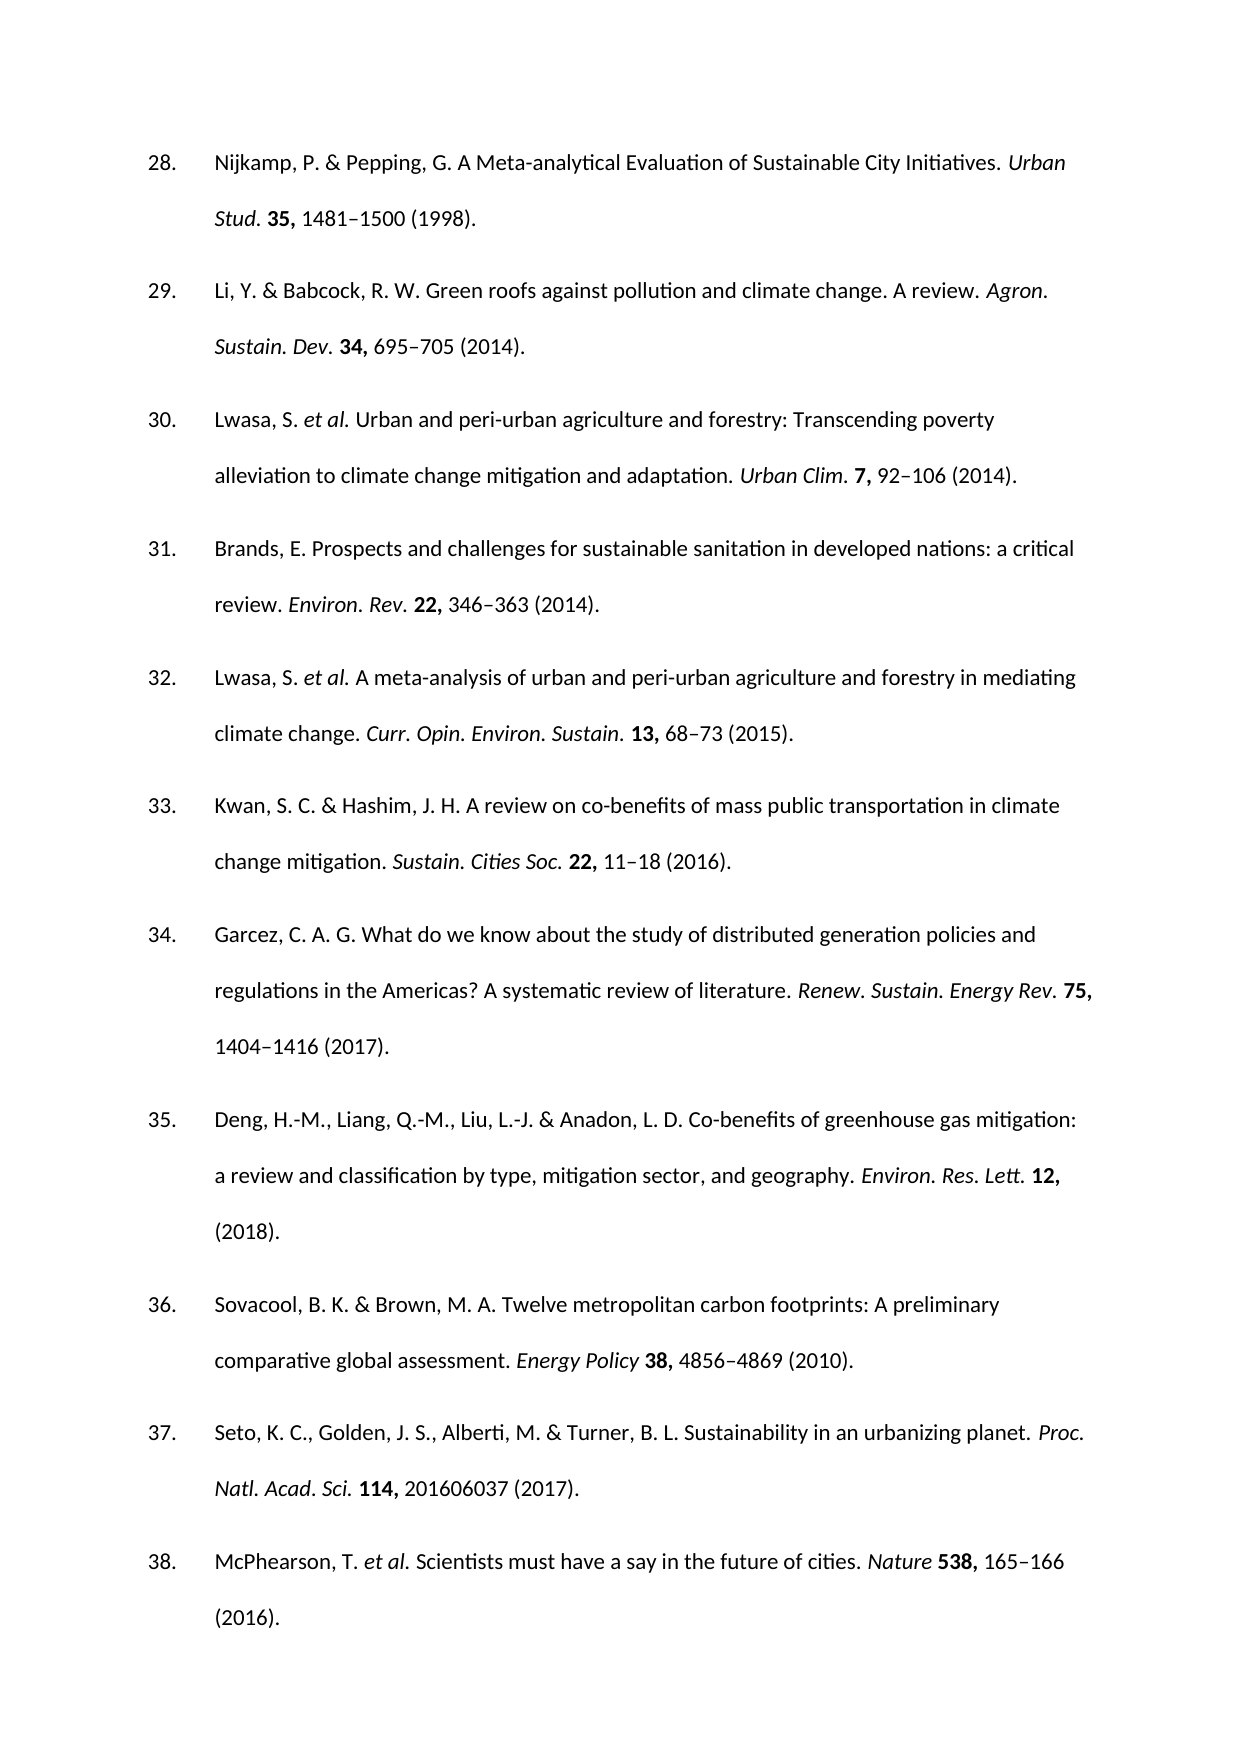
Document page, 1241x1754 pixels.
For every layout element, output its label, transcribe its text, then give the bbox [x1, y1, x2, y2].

text 34. Garcez, C. A. G. What do we know about the study of distributed generation policies and regulations in the Americas? A systematic review of literature. Renew. Sustain. Energy Rev. 75, 1404–1416 (2017). [148, 920, 1093, 1060]
text 29. Li, Y. & Babcock, R. W. Green roofs against pollution and climate change. A review. Agron. Sustain. Dev. 34, 695–705 (2014). [148, 276, 1093, 360]
text 33. Kwan, S. C. & Hashim, J. H. A review on co-benefits of mass public transportation in climate change mitigation. Sustain. Cities Soc. 22, 11–18 (2016). [148, 791, 1093, 875]
text 30. Lwasa, S. et al. Urban and peri-urban agriculture and forestry: Transcending poverty alleviation to climate change mitigation and adaptation. Urban Clim. 7, 92–106 (2014). [148, 405, 1093, 489]
text 32. Lwasa, S. et al. A meta-analysis of urban and peri-urban agriculture and forestry in mediating climate change. Curr. Opin. Environ. Sustain. 13, 68–73 (2015). [148, 663, 1093, 747]
text 38. McPhearson, T. et al. Scientists must have a say in the future of cities. Nature 538, 165–166 (2016). [148, 1547, 1093, 1631]
text 36. Sovacool, B. K. & Brown, M. A. Twelve metropolitan carbon footprints: A preliminary comparative global assessment. Energy Policy 38, 4856–4869 (2010). [148, 1290, 1093, 1374]
text 28. Nijkamp, P. & Pepping, G. A Meta-analytical Evaluation of Sustainable City Initiatives. Urban Stud. 35, 1481–1500 (1998). [148, 148, 1093, 232]
text 37. Seto, K. C., Golden, J. S., Alberti, M. & Turner, B. L. Sustainability in an urbanizing planet. Proc. Natl. Acad. Sci. 114, 201606037 (2017). [148, 1418, 1093, 1502]
text 35. Deng, H.-M., Liang, Q.-M., Liu, L.-J. & Anadon, L. D. Co-benefits of greenhouse gas mitigation: a review and classification by type, mitigation sector, and geography. Environ. Res. Lett. 12, (2018). [148, 1105, 1093, 1245]
text 31. Brands, E. Prospects and challenges for sustainable sanitation in developed nations: a critical review. Environ. Rev. 22, 346–363 (2014). [148, 534, 1093, 618]
